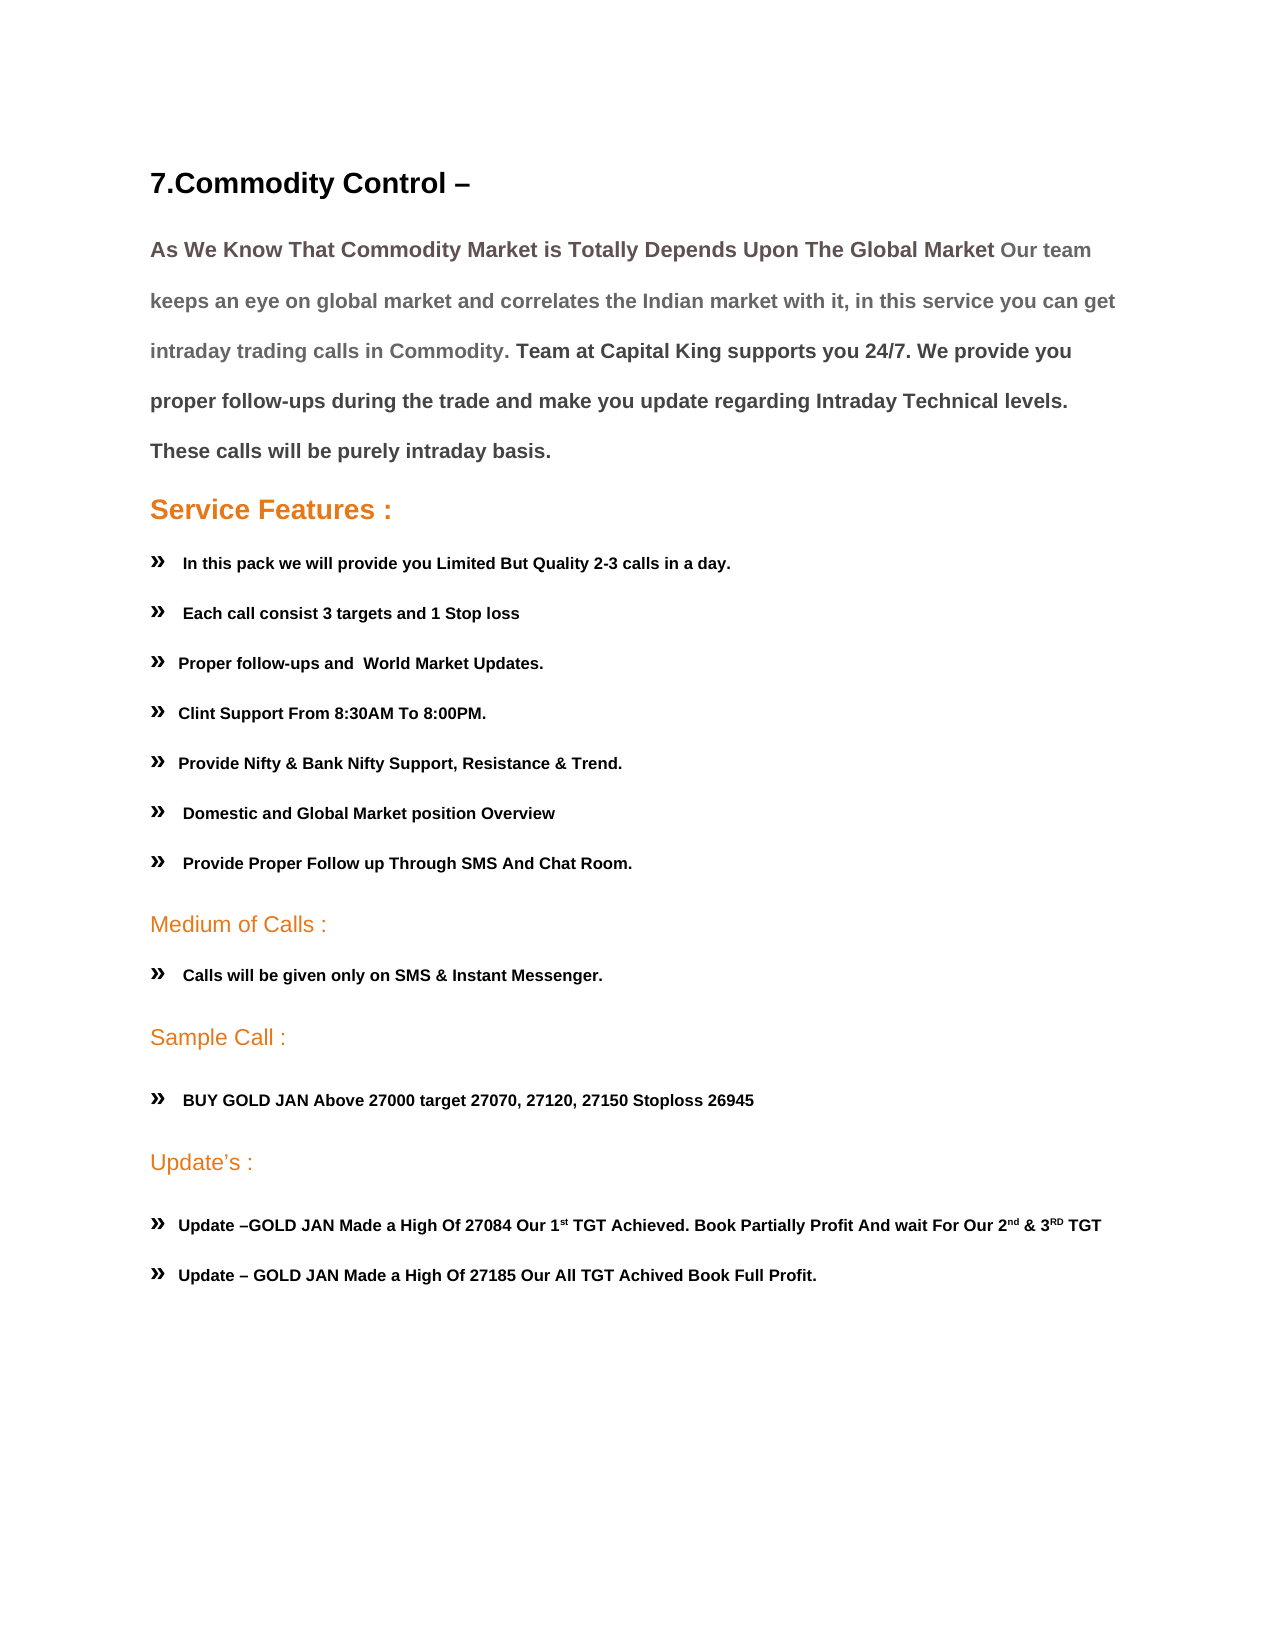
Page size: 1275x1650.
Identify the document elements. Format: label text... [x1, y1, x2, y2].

subtitle » Update –GOLD JAN Made a High Of 27084 Our 1st TGT Achieved. Book Partially Profit And wait For Our 2nd & 3RD TGT » Update – GOLD JAN Made a High Of 27185 Our All TGT Achived Book Full Profit. [150, 1187, 1125, 1287]
subtitle Service Features : » In this pack we will provide you Limited But Quality 2-3 calls in a day. » Each call consist 3 targets and 1 Stop loss » Proper follow-ups and World Market Updates. » Clint Support From 8:30AM To 8:00PM. » Provide Nifty & Bank Nifty Support, Resistance & Trend. » Domestic and Global Market position Overview » Provide Proper Follow up Through SMS And Chat Room. [150, 475, 1125, 875]
subtitle Sample Call : [150, 1000, 1125, 1050]
subtitle Medium of Calls : » Calls will be given only on SMS & Instant Messenger. [150, 887, 1125, 987]
subtitle As We Know That Commodity Market is Totally Depends Upon The Global Market Our team keeps an eye on global market and correlates the Indian market with it, in this service you can get intraday trading calls in Commodity. Team at Capital King supports you 24/7. We provide you proper follow-ups during the trade and make you update regarding Intraday Technical levels. These calls will be purely intraday basis. [150, 212, 1125, 462]
subtitle » BUY GOLD JAN Above 27000 target 27070, 27120, 27150 Stoploss 26945 [150, 1062, 1125, 1112]
subtitle Update’s : [150, 1125, 1125, 1175]
subtitle 7.Commodity Control – [150, 150, 1125, 200]
